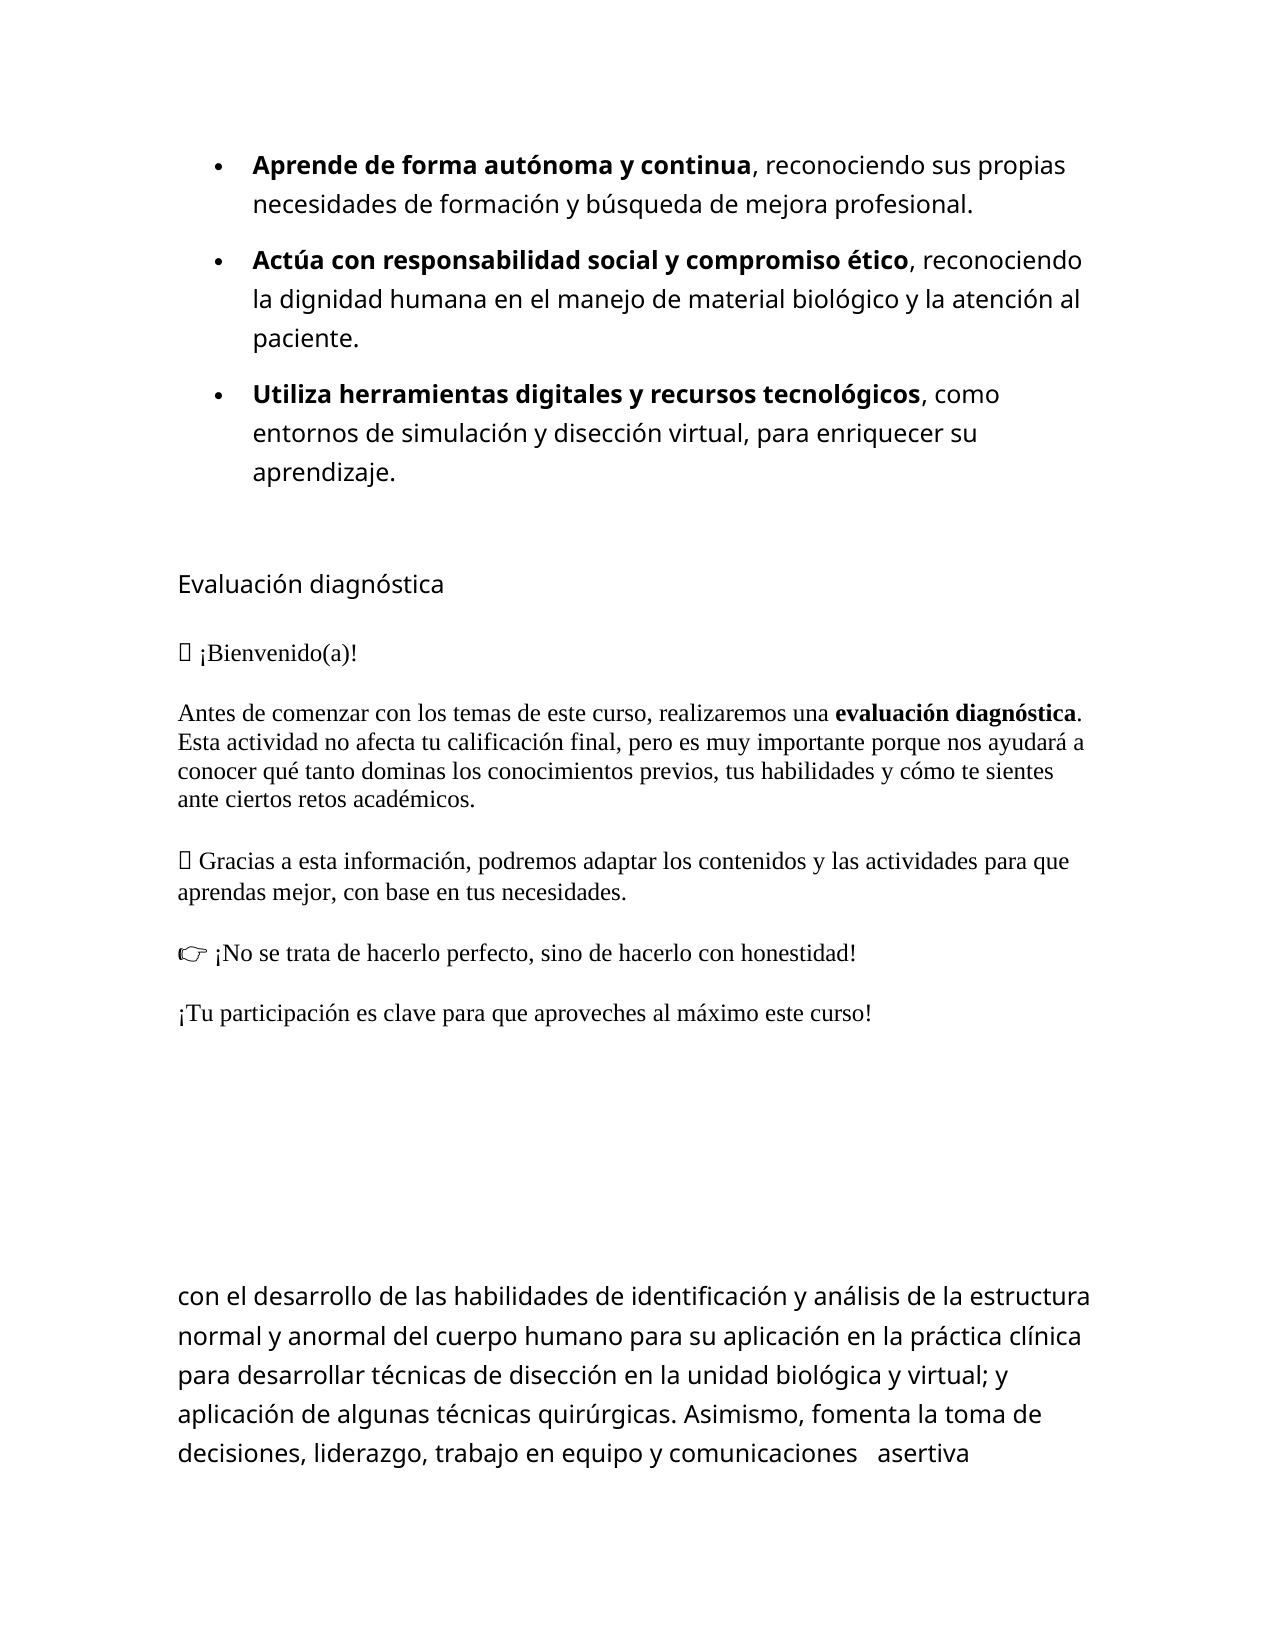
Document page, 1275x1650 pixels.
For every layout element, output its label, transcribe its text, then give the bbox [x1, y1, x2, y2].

text Evaluación diagnóstica [177, 567, 1098, 601]
list Actúa con responsabilidad social y compromiso ético, reconociendo la dignidad humana en el manejo de material biológico y la atención al paciente. [215, 243, 1098, 355]
text Antes de comenzar con los temas de este curso, realizaremos una evaluación diagnóstica. Esta actividad no afecta tu calificación final, pero es muy importante porque nos ayudará a conocer qué tanto dominas los conocimientos previos, tus habilidades y cómo te sientes ante ciertos retos académicos. [177, 698, 1098, 813]
text 💡 Gracias a esta información, podremos adaptar los contenidos y las actividades para que aprendas mejor, con base en tus necesidades. [177, 842, 1098, 905]
text 👋 ¡Bienvenido(a)! [177, 635, 1098, 669]
list Utiliza herramientas digitales y recursos tecnológicos, como entornos de simulación y disección virtual, para enriquecer su aprendizaje. [215, 377, 1098, 489]
text ¡Tu participación es clave para que aproveches al máximo este curso! [177, 998, 1098, 1026]
text 👉 ¡No se trata de hacerlo perfecto, sino de hacerlo con honestidad! [177, 934, 1098, 968]
text con el desarrollo de las habilidades de identificación y análisis de la estructura normal y anormal del cuerpo humano para su aplicación en la práctica clínica para desarrollar técnicas de disección en la unidad biológica y virtual; y aplicación de algunas técnicas quirúrgicas. Asimismo, fomenta la toma de decisiones, liderazgo, trabajo en equipo y comunicaciones asertiva [177, 1279, 1098, 1470]
list Aprende de forma autónoma y continua, reconociendo sus propias necesidades de formación y búsqueda de mejora profesional. [215, 148, 1098, 221]
